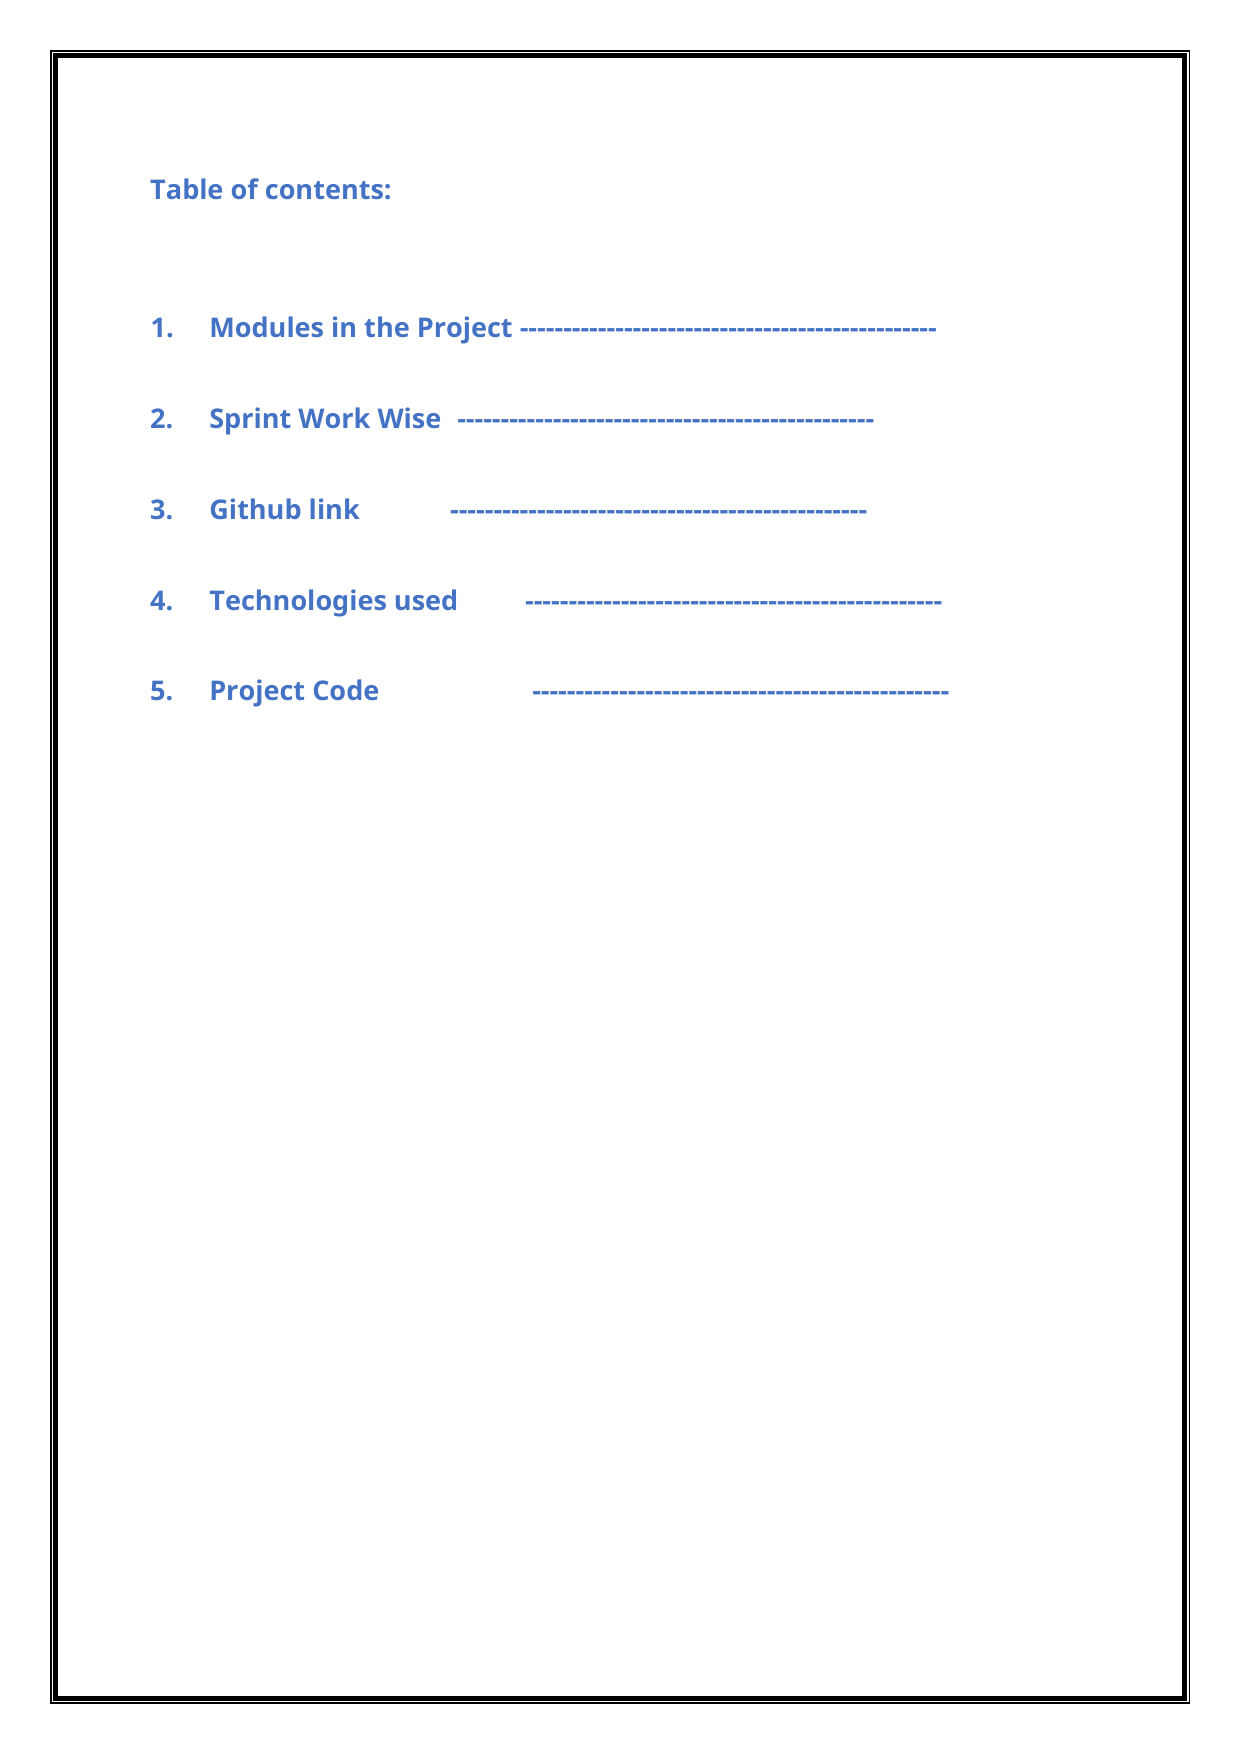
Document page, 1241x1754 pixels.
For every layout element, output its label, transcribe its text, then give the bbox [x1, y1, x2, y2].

subtitle 3. Github link ------------------------------------------------ [150, 490, 1090, 527]
subtitle 2. Sprint Work Wise ------------------------------------------------ [150, 399, 1090, 436]
subtitle 5. Project Code ------------------------------------------------ [150, 672, 1090, 709]
subtitle Modules in the Project ------------------------------------------------ [150, 308, 1090, 345]
subtitle 4. Technologies used ------------------------------------------------ [150, 581, 1090, 618]
subtitle Table of contents: [150, 171, 1090, 208]
